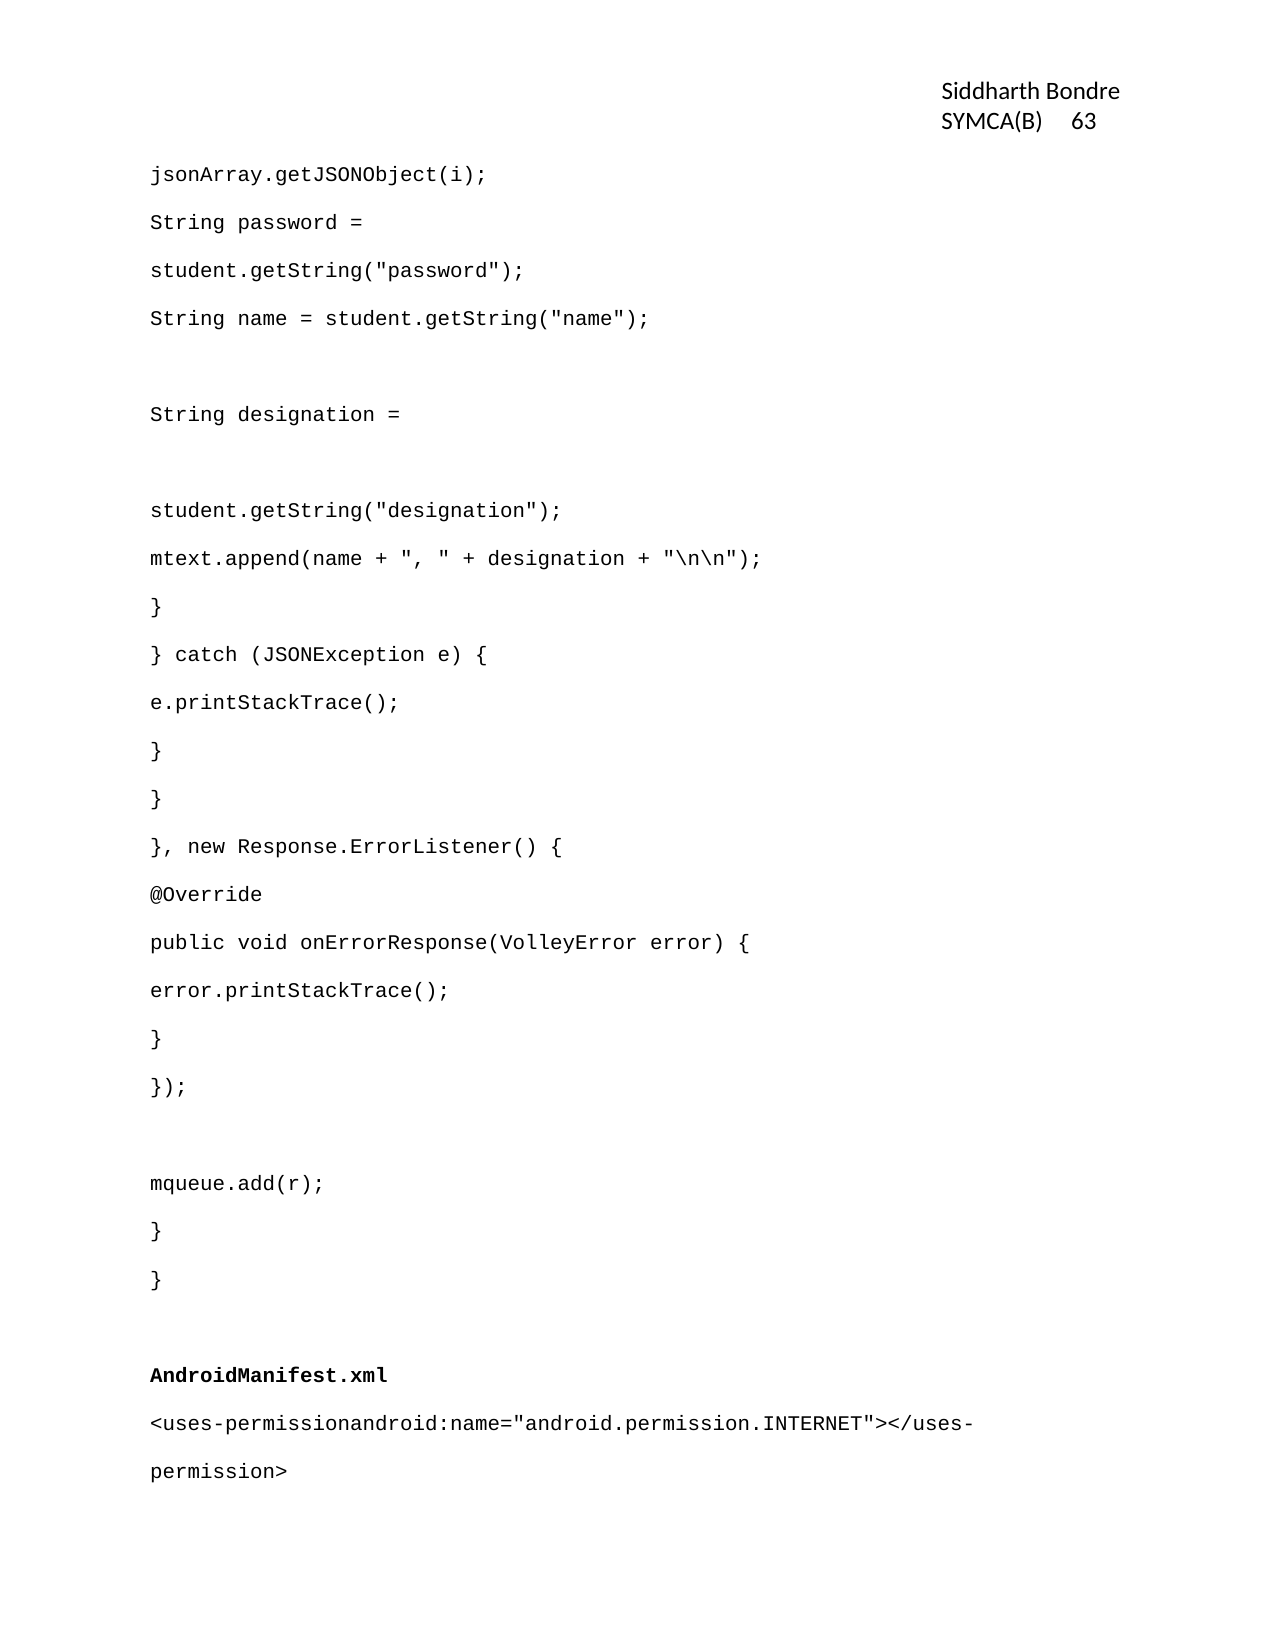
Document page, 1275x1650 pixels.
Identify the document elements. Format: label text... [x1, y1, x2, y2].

text }); [150, 1076, 1125, 1100]
text error.printStackTrace(); [150, 980, 1125, 1004]
text String name = student.getString("name"); [150, 308, 1125, 332]
text mqueue.add(r); [150, 1172, 1125, 1196]
text } catch (JSONException e) { [150, 644, 1125, 668]
text String password = [150, 212, 1125, 236]
text @Override [150, 884, 1125, 908]
text student.getString("designation"); [150, 500, 1125, 524]
text } [150, 740, 1125, 764]
text String designation = [150, 404, 1125, 428]
text } [150, 596, 1125, 620]
text student.getString("password"); [150, 260, 1125, 284]
text jsonArray.getJSONObject(i); [150, 164, 1125, 188]
text } [150, 788, 1125, 812]
text }, new Response.ErrorListener() { [150, 836, 1125, 860]
text } [150, 1268, 1125, 1292]
text <uses-permissionandroid:name="android.permission.INTERNET"></uses- [150, 1413, 1125, 1436]
text } [150, 1028, 1125, 1052]
text public void onErrorResponse(VolleyError error) { [150, 932, 1125, 956]
text mtext.append(name + ", " + designation + "\n\n"); [150, 548, 1125, 572]
text e.printStackTrace(); [150, 692, 1125, 716]
text permission> [150, 1461, 1125, 1484]
text } [150, 1221, 1125, 1244]
text AndroidManifest.xml [150, 1364, 1125, 1388]
